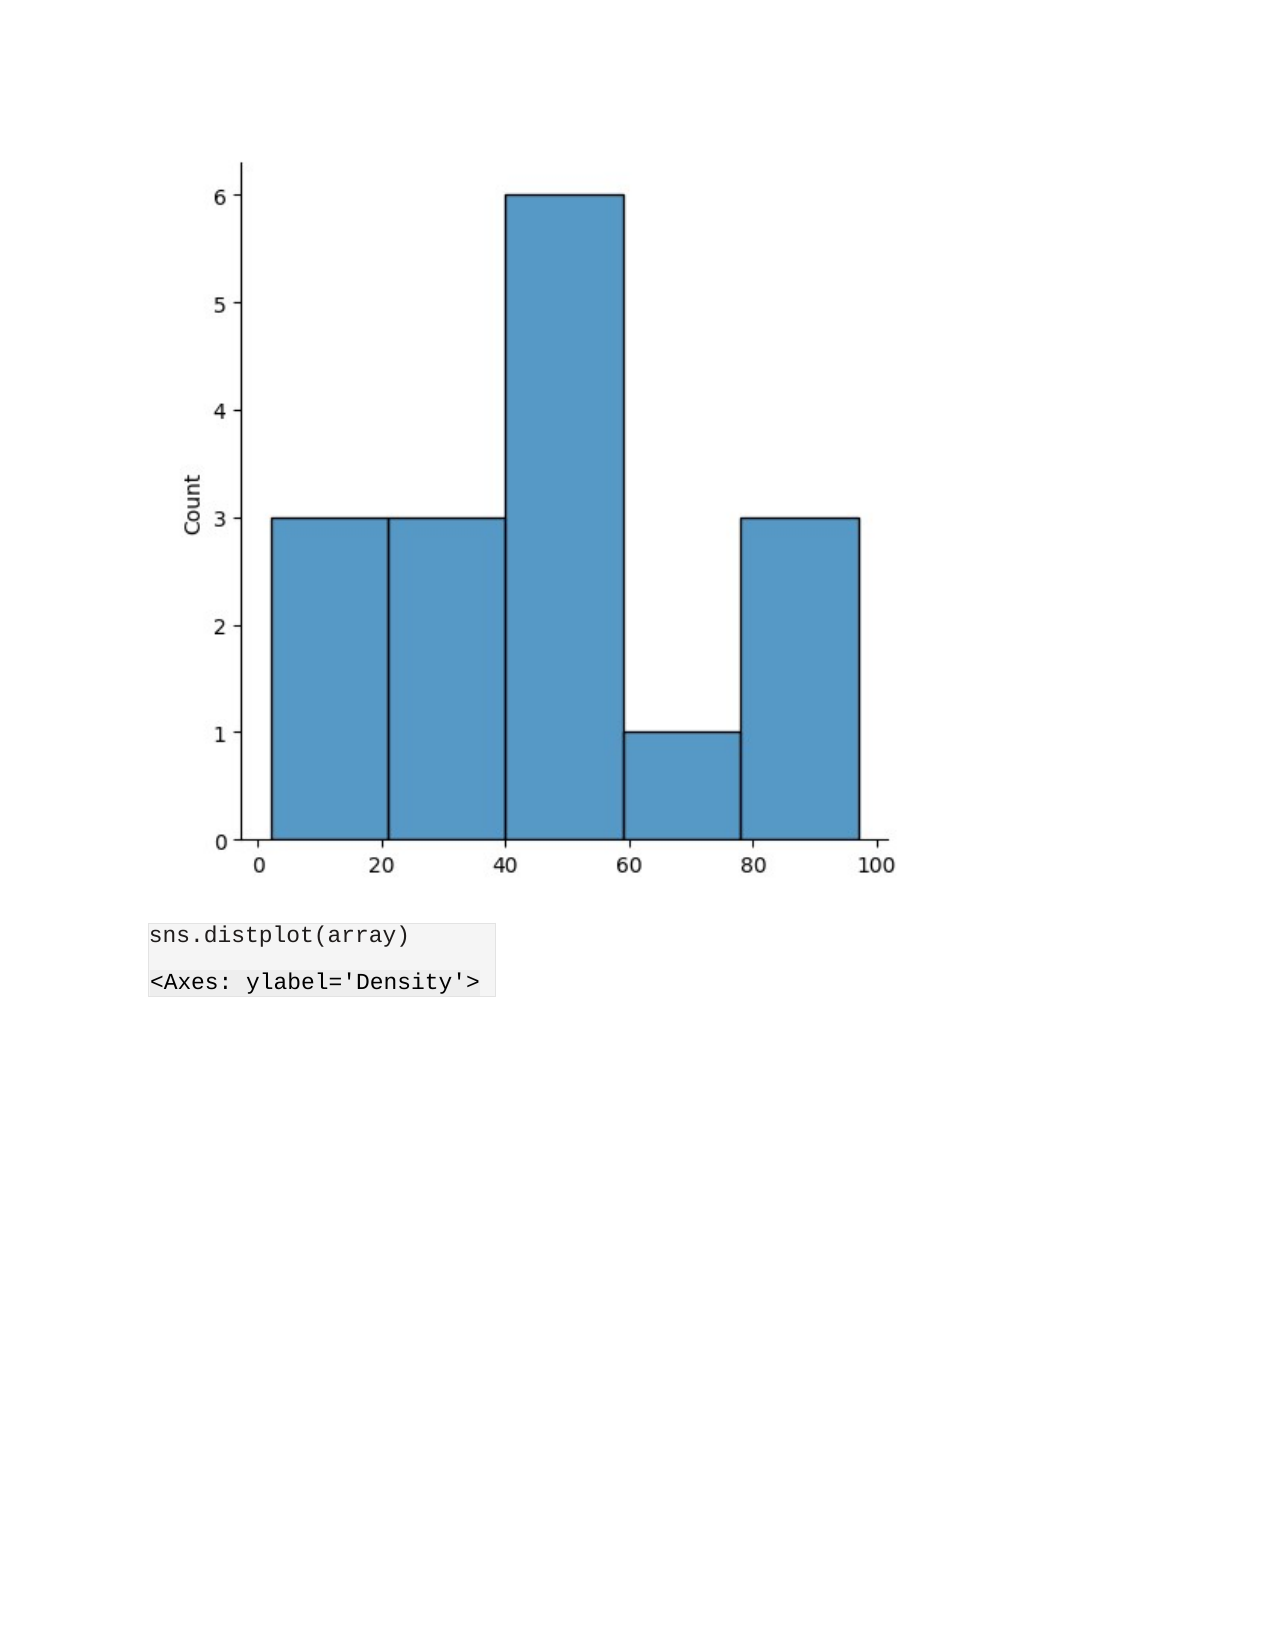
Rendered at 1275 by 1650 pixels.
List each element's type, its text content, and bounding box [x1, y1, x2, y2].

text sns.distplot(array) <Axes: ylabel='Density'> [149, 924, 495, 996]
picture [168, 150, 912, 891]
